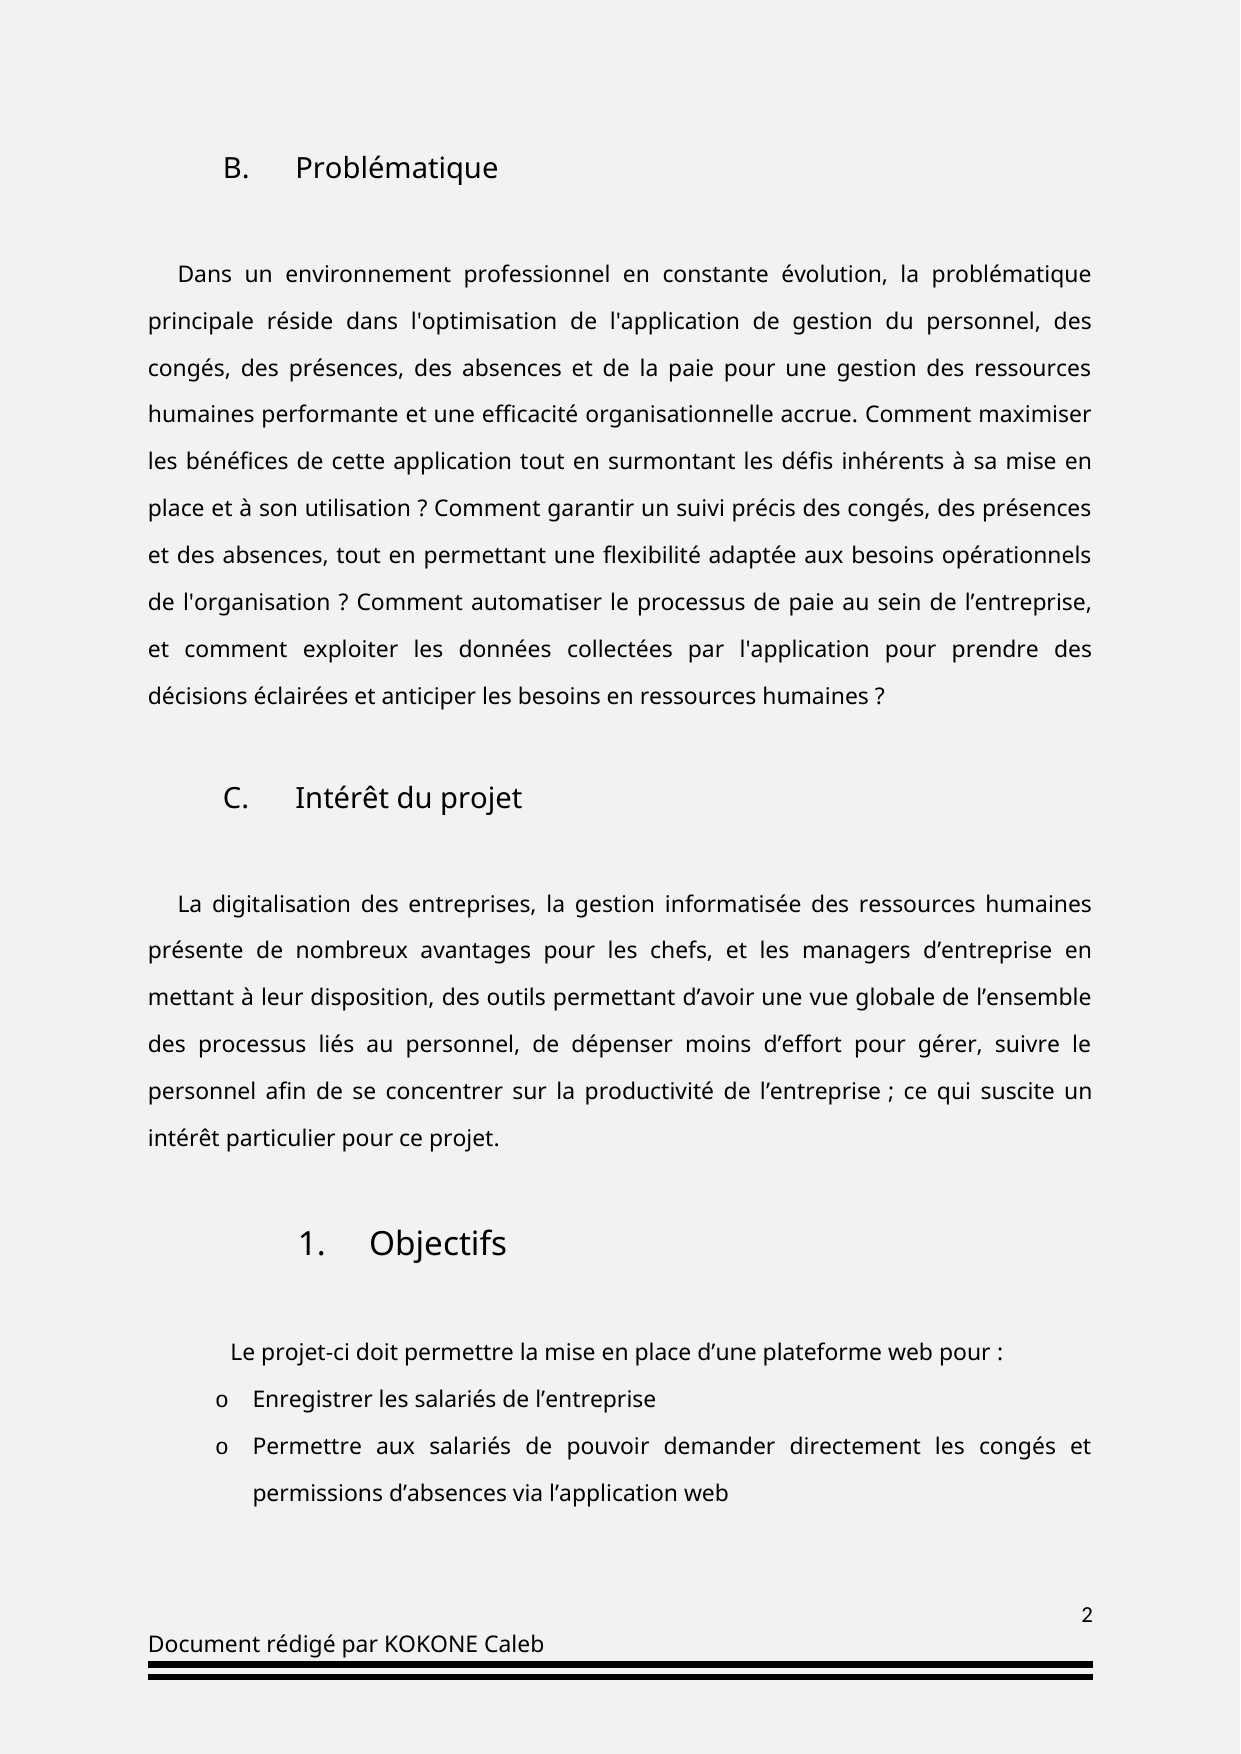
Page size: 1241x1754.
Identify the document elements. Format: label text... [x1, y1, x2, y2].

text La digitalisation des entreprises, la gestion informatisée des ressources humaines présente de nombreux avantages pour les chefs, et les managers d’entreprise en mettant à leur disposition, des outils permettant d’avoir une vue globale de l’ensemble des processus liés au personnel, de dépenser moins d’effort pour gérer, suivre le personnel afin de se concentrer sur la productivité de l’entreprise ; ce qui suscite un intérêt particulier pour ce projet. [148, 888, 1093, 1153]
subtitle Objectifs [298, 1220, 1093, 1265]
text Dans un environnement professionnel en constante évolution, la problématique principale réside dans l'optimisation de l'application de gestion du personnel, des congés, des présences, des absences et de la paie pour une gestion des ressources humaines performante et une efficacité organisationnelle accrue. Comment maximiser les bénéfices de cette application tout en surmontant les défis inhérents à sa mise en place et à son utilisation ? Comment garantir un suivi précis des congés, des présences et des absences, tout en permettant une flexibilité adaptée aux besoins opérationnels de l'organisation ? Comment automatiser le processus de paie au sein de l’entreprise, et comment exploiter les données collectées par l'application pour prendre des décisions éclairées et anticiper les besoins en ressources humaines ? [148, 258, 1093, 711]
list Permettre aux salariés de pouvoir demander directement les congés et permissions d’absences via l’application web [215, 1430, 1093, 1508]
subtitle Problématique [223, 148, 1093, 187]
list Le projet-ci doit permettre la mise en place d’une plateforme web pour : [230, 1336, 1093, 1367]
subtitle Intérêt du projet [223, 777, 1093, 817]
list Enregistrer les salariés de l’entreprise [215, 1383, 1093, 1414]
